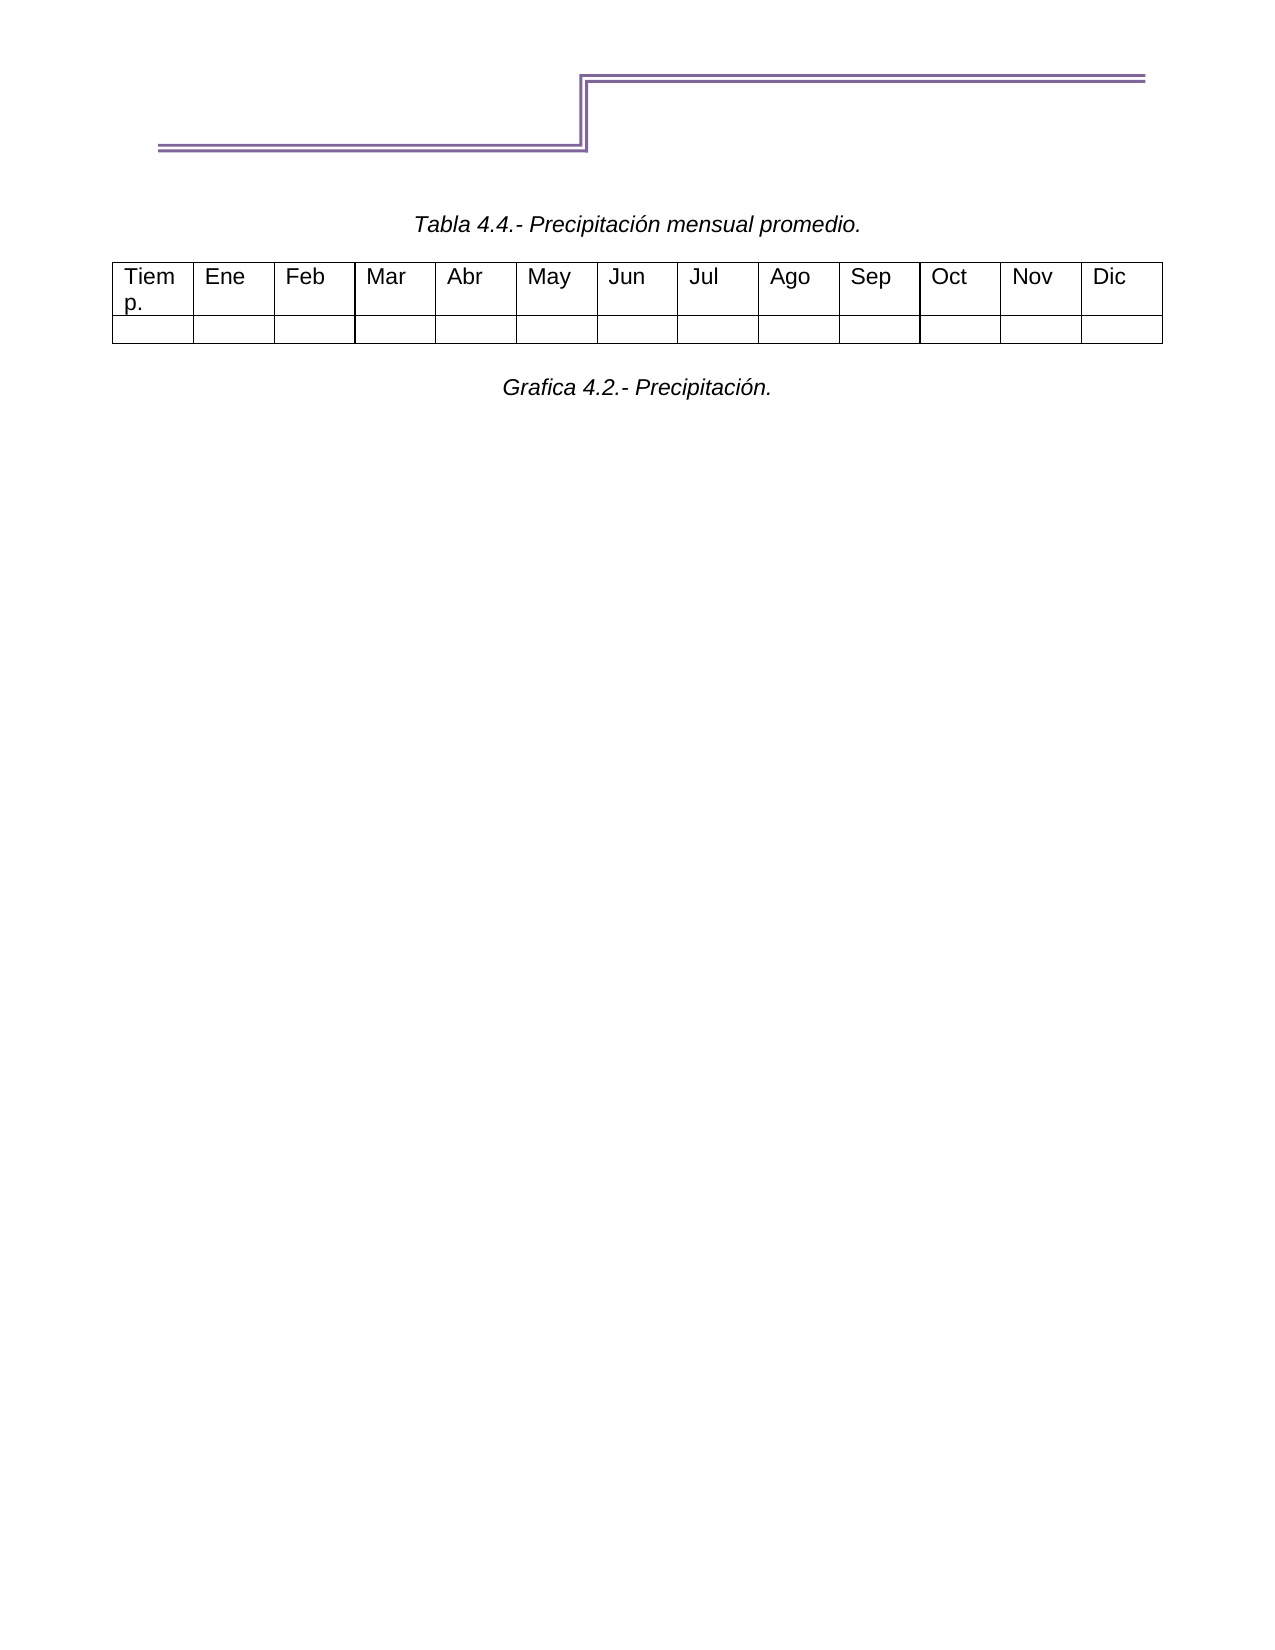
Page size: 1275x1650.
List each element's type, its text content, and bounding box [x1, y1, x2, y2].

table_cell [678, 316, 758, 343]
table_cell [275, 316, 354, 343]
table_header Sep [840, 263, 919, 315]
text Tabla 4.4.- Precipitación mensual promedio. [112, 180, 1162, 237]
table_cell [1082, 316, 1162, 343]
table_header Ago [759, 263, 839, 315]
table_cell [517, 316, 597, 343]
table_header Abr [436, 263, 516, 315]
table_cell [436, 316, 516, 343]
table_cell [598, 316, 677, 343]
table_header Ene [194, 263, 274, 315]
table_header Nov [1001, 263, 1081, 315]
table_cell [759, 316, 839, 343]
text Grafica 4.2.- Precipitación. [112, 344, 1162, 400]
table_cell [356, 316, 435, 343]
table_header Feb [275, 263, 354, 315]
table_header Jun [598, 263, 677, 315]
table_cell [921, 316, 1000, 343]
table_header Oct [921, 263, 1000, 315]
table_header May [517, 263, 597, 315]
table_cell [840, 316, 919, 343]
table_header Mar [356, 263, 435, 315]
table_cell [194, 316, 274, 343]
table_cell [1001, 316, 1081, 343]
table_cell [113, 316, 193, 343]
table_header Dic [1082, 263, 1162, 315]
table_header Jul [678, 263, 758, 315]
table_header Tiemp. [113, 263, 193, 315]
